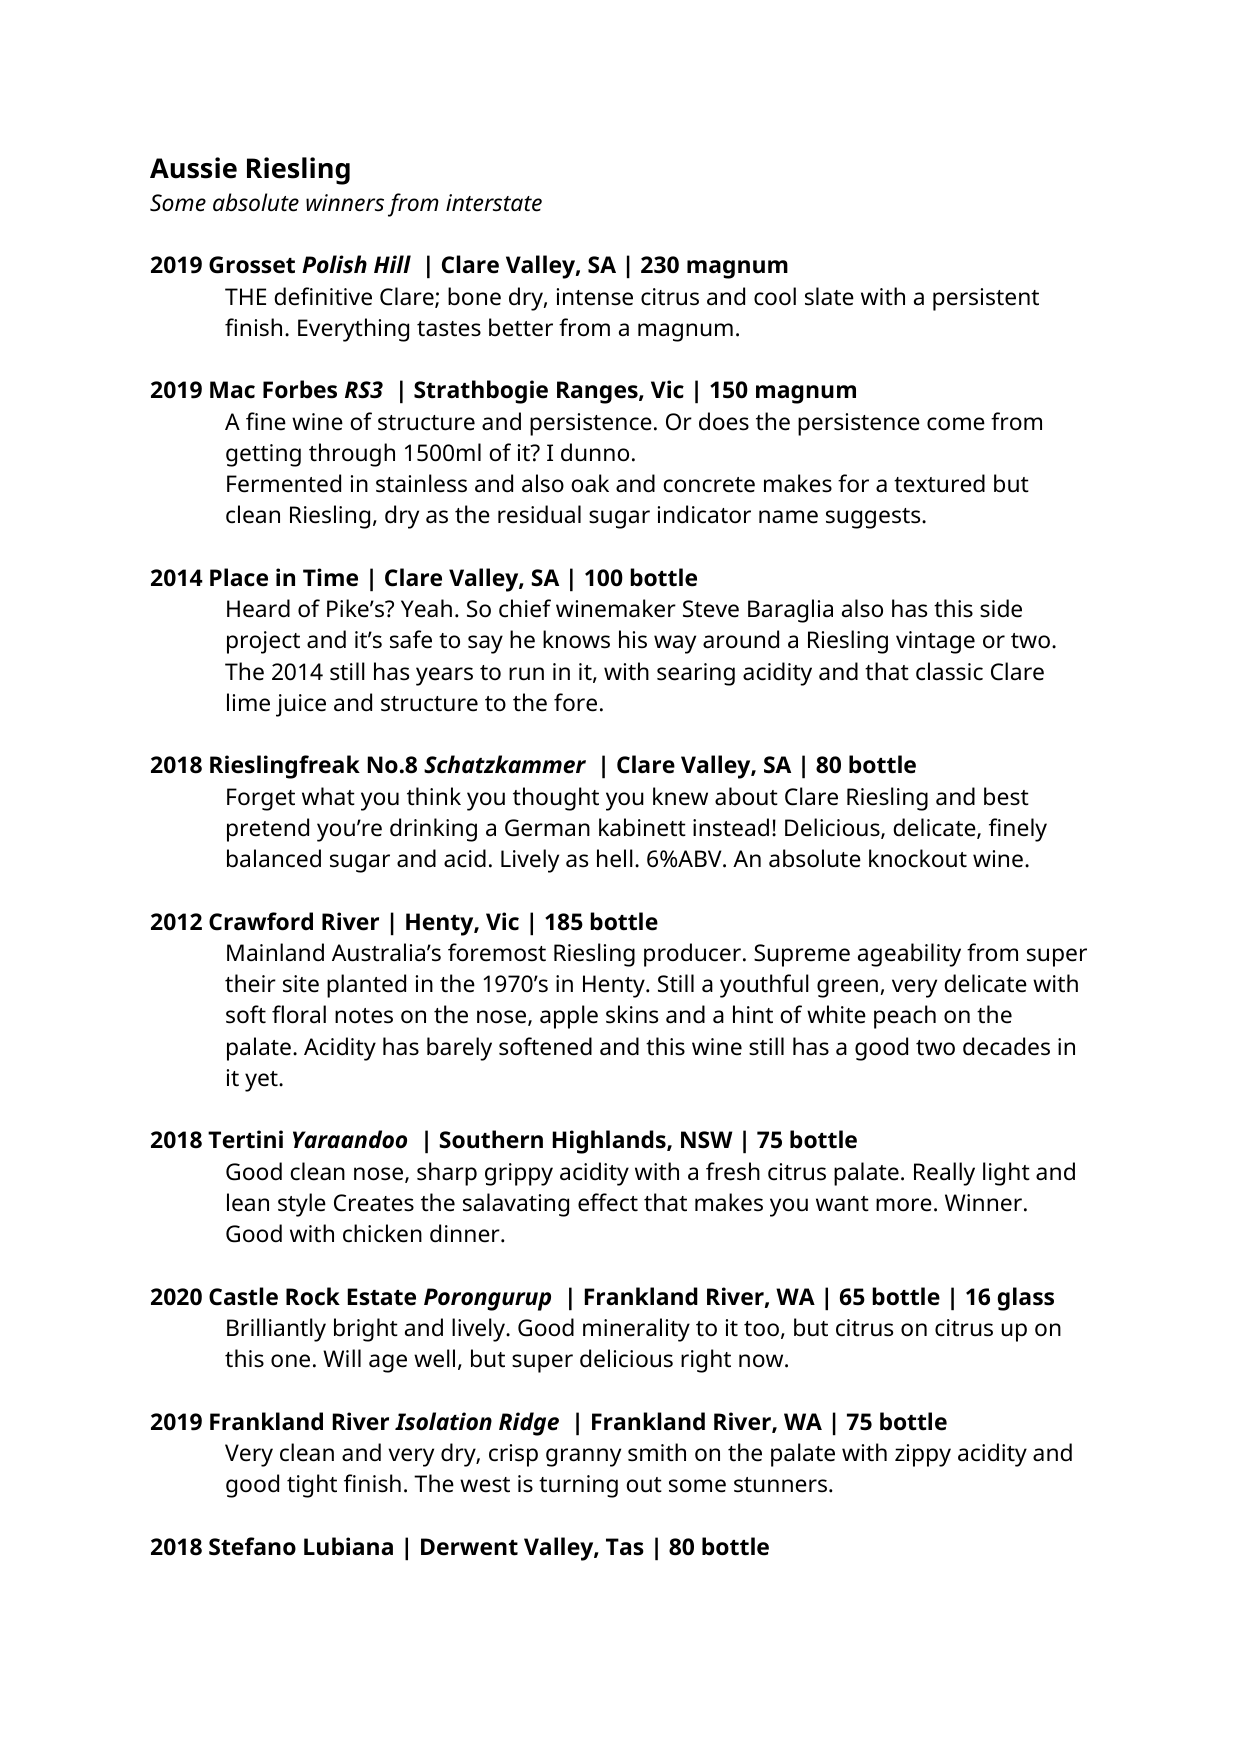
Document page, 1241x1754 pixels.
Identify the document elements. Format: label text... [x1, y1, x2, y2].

text Some absolute winners from interstate [150, 187, 1090, 218]
text Aussie Riesling [150, 150, 1090, 187]
text Forget what you think you thought you knew about Clare Riesling and best pretend you’re drinking a German kabinett instead! Delicious, delicate, finely balanced sugar and acid. Lively as hell. 6%ABV. An absolute knockout wine. [225, 781, 1090, 874]
text 2012 Crawford River | Henty, Vic | 185 bottle [150, 906, 1090, 937]
text 2019 Mac Forbes RS3 | Strathbogie Ranges, Vic | 150 magnum [150, 374, 1090, 406]
text A fine wine of structure and persistence. Or does the persistence come from getting through 1500ml of it? I dunno. [225, 406, 1090, 468]
text 2018 Tertini Yaraandoo | Southern Highlands, NSW | 75 bottle [150, 1124, 1090, 1156]
text 2014 Place in Time | Clare Valley, SA | 100 bottle [150, 562, 1090, 593]
text Mainland Australia’s foremost Riesling producer. Supreme ageability from super their site planted in the 1970’s in Henty. Still a youthful green, very delicate with soft floral notes on the nose, apple skins and a hint of white peach on the palate. Acidity has barely softened and this wine still has a good two decades in it yet. [225, 937, 1090, 1093]
text 2019 Grosset Polish Hill | Clare Valley, SA | 230 magnum [150, 249, 1090, 281]
text Fermented in stainless and also oak and concrete makes for a textured but clean Riesling, dry as the residual sugar indicator name suggests. [225, 468, 1090, 531]
text Heard of Pike’s? Yeah. So chief winemaker Steve Baraglia also has this side project and it’s safe to say he knows his way around a Riesling vintage or two. The 2014 still has years to run in it, with searing acidity and that classic Clare lime juice and structure to the fore. [225, 593, 1090, 718]
text 2019 Frankland River Isolation Ridge | Frankland River, WA | 75 bottle [150, 1406, 1090, 1437]
text 2018 Rieslingfreak No.8 Schatzkammer | Clare Valley, SA | 80 bottle [150, 749, 1090, 781]
text Good clean nose, sharp grippy acidity with a fresh citrus palate. Really light and lean style Creates the salavating effect that makes you want more. Winner. Good with chicken dinner. [225, 1156, 1090, 1249]
text 2020 Castle Rock Estate Porongurup | Frankland River, WA | 65 bottle | 16 glass [150, 1281, 1090, 1312]
text 2018 Stefano Lubiana | Derwent Valley, Tas | 80 bottle [150, 1531, 1090, 1562]
text Very clean and very dry, crisp granny smith on the palate with zippy acidity and good tight finish. The west is turning out some stunners. [225, 1437, 1090, 1499]
text THE definitive Clare; bone dry, intense citrus and cool slate with a persistent finish. Everything tastes better from a magnum. [225, 281, 1090, 343]
text Brilliantly bright and lively. Good minerality to it too, but citrus on citrus up on this one. Will age well, but super delicious right now. [225, 1312, 1090, 1374]
